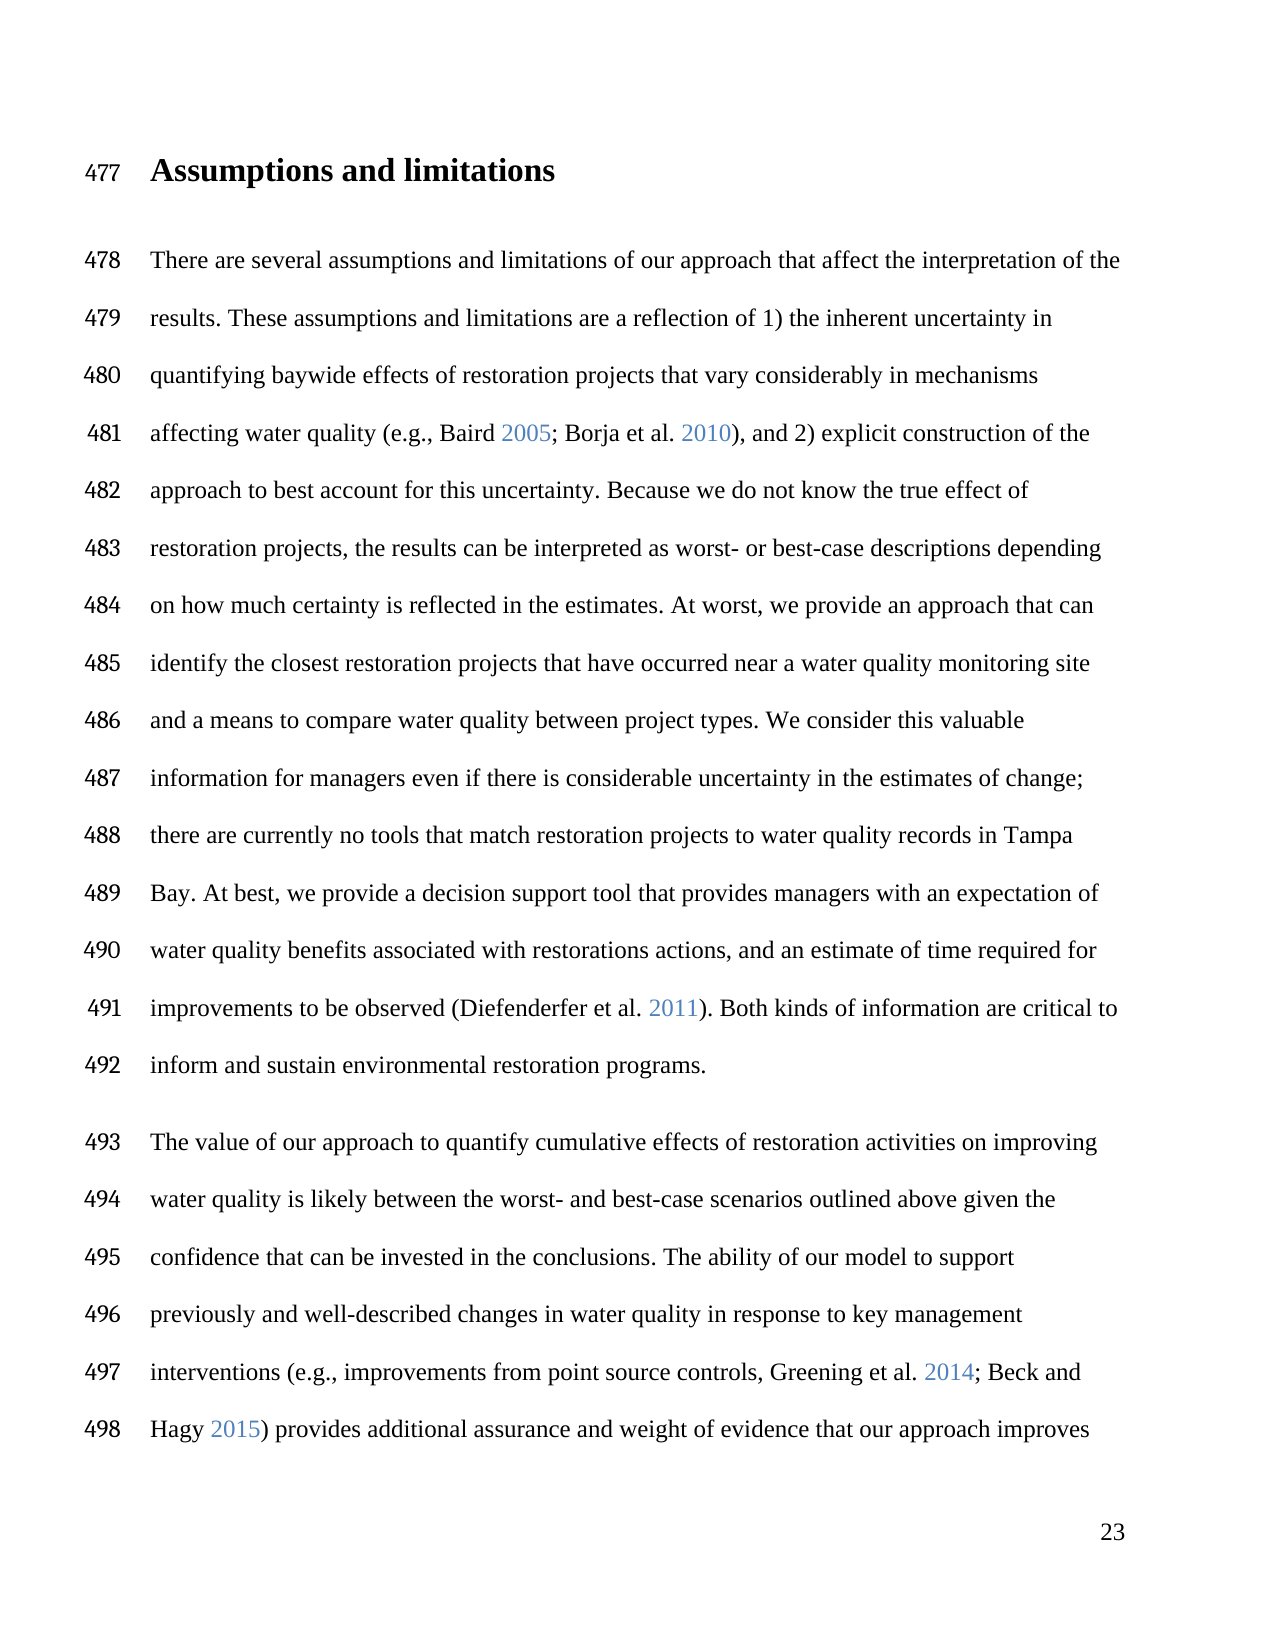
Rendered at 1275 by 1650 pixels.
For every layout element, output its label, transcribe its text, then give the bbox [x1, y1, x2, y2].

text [150, 1127, 1125, 1443]
text There are several assumptions and limitations of our approach that affect the interpretation of the results. These assumptions and limitations are a reflection of 1) the inherent uncertainty in quantifying baywide effects of restoration projects that vary considerably in mechanisms affecting water quality (e.g., Baird 2005; Borja et al. 2010), and 2) explicit construction of the approach to best account for this uncertainty. Because we do not know the true effect of restoration projects, the results can be interpreted as worst- or best-case descriptions depending on how much certainty is reflected in the estimates. At worst, we provide an approach that can identify the closest restoration projects that have occurred near a water quality monitoring site and a means to compare water quality between project types. We consider this valuable information for managers even if there is considerable uncertainty in the estimates of change; there are currently no tools that match restoration projects to water quality records in Tampa Bay. At best, we provide a decision support tool that provides managers with an expectation of water quality benefits associated with restorations actions, and an estimate of time required for improvements to be observed (Diefenderfer et al. 2011). Both kinds of information are critical to inform and sustain environmental restoration programs. [150, 245, 1125, 1079]
subtitle Assumptions and limitations [150, 150, 1125, 188]
